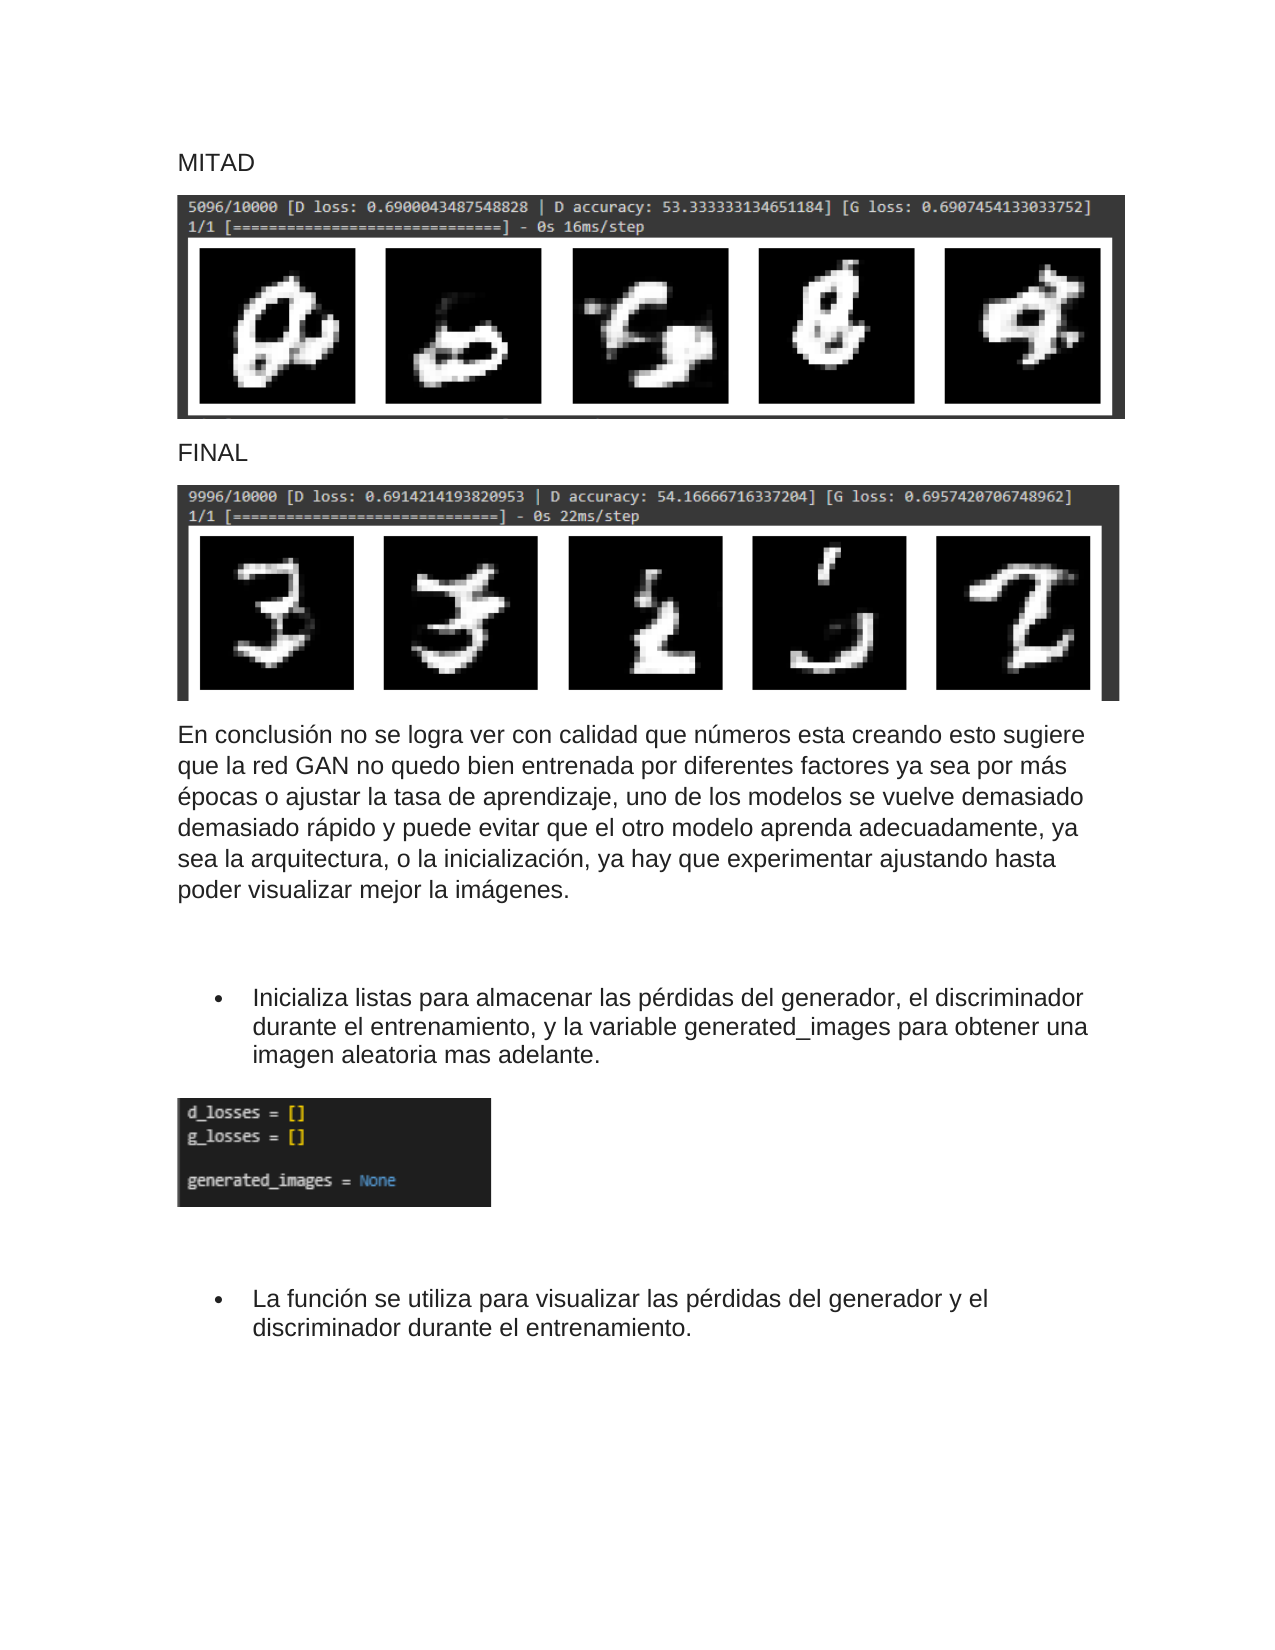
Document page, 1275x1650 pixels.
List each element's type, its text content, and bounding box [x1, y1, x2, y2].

list La función se utiliza para visualizar las pérdidas del generador y el discriminador durante el entrenamiento. [215, 1284, 1098, 1342]
list Inicializa listas para almacenar las pérdidas del generador, el discriminador durante el entrenamiento, y la variable generated_images para obtener una imagen aleatoria mas adelante. [215, 983, 1098, 1069]
picture [177, 485, 1120, 701]
picture [177, 195, 1125, 419]
text MITAD [177, 148, 1098, 176]
text En conclusión no se logra ver con calidad que números esta creando esto sugiere que la red GAN no quedo bien entrenada por diferentes factores ya sea por más épocas o ajustar la tasa de aprendizaje, uno de los modelos se vuelve demasiado demasiado rápido y puede evitar que el otro modelo aprenda adecuadamente, ya sea la arquitectura, o la inicialización, ya hay que experimentar ajustando hasta poder visualizar mejor la imágenes. [177, 720, 1098, 904]
picture [177, 1098, 492, 1207]
text FINAL [177, 438, 1098, 466]
